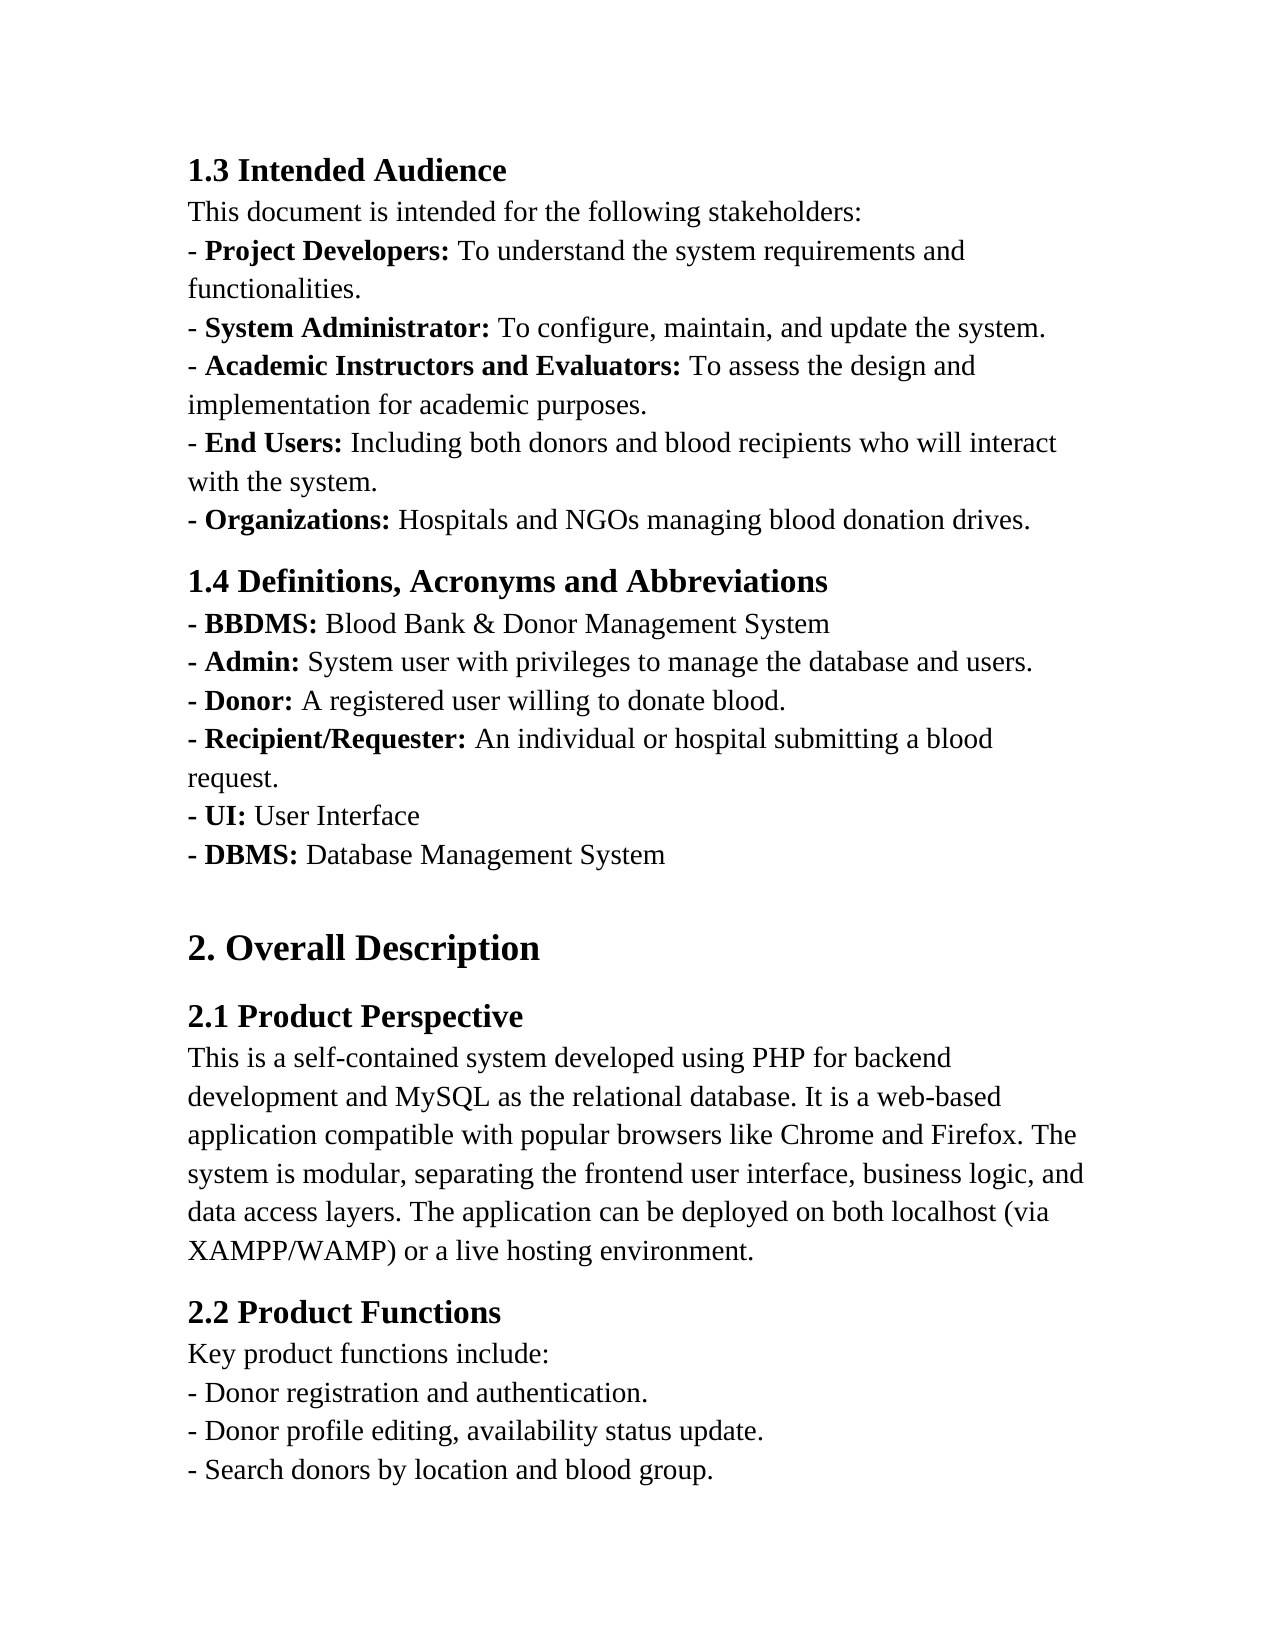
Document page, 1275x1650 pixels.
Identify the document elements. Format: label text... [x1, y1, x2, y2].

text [187, 1336, 1087, 1485]
subtitle 1.3 Intended Audience [187, 150, 1087, 188]
subtitle 2. Overall Description [187, 926, 1087, 969]
subtitle 2.2 Product Functions [187, 1292, 1087, 1331]
text - BBDMS: Blood Bank & Donor Management System - Admin: System user with privileges to manage the database and users. - Donor: A registered user willing to donate blood. - Recipient/Requester: An individual or hospital submitting a blood request. - UI: User Interface - DBMS: Database Management System [187, 606, 1087, 871]
text This document is intended for the following stakeholders: - Project Developers: To understand the system requirements and functionalities. - System Administrator: To configure, maintain, and update the system. - Academic Instructors and Evaluators: To assess the design and implementation for academic purposes. - End Users: Including both donors and blood recipients who will interact with the system. - Organizations: Hospitals and NGOs managing blood donation drives. [187, 194, 1087, 536]
subtitle 1.4 Definitions, Acronyms and Abbreviations [187, 562, 1087, 600]
subtitle 2.1 Product Perspective [187, 996, 1087, 1034]
text This is a self-contained system developed using PHP for backend development and MySQL as the relational database. It is a web-based application compatible with popular browsers like Chrome and Firefox. The system is modular, separating the frontend user interface, business logic, and data access layers. The application can be deployed on both localhost (via XAMPP/WAMP) or a live hosting environment. [187, 1040, 1087, 1266]
